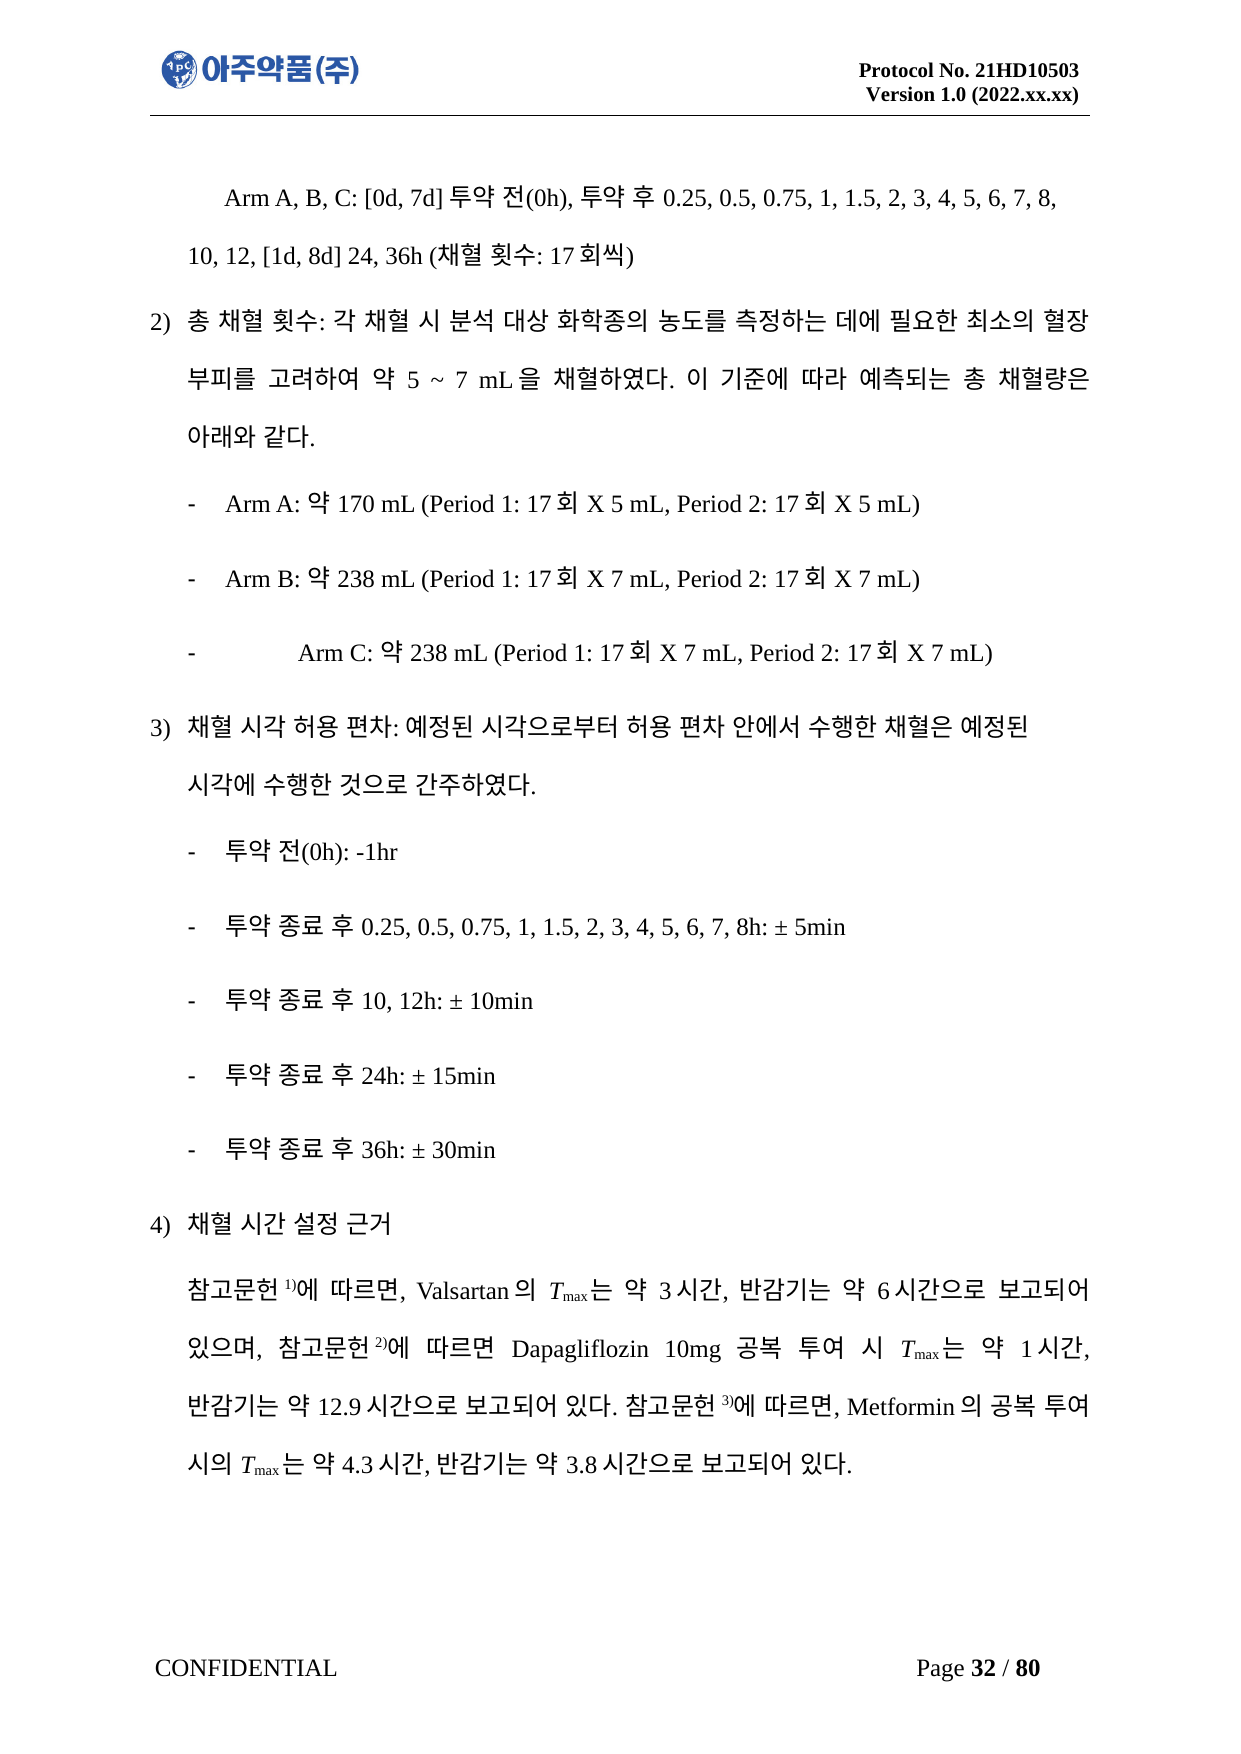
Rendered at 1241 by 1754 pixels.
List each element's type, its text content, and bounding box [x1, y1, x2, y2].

list 투약 종료 후 10, 12h: ± 10min [187, 981, 1090, 1017]
list 채혈 시간 설정 근거 [150, 1204, 1090, 1241]
list 총 채혈 횟수: 각 채혈 시 분석 대상 화학종의 농도를 측정하는 데에 필요한 최소의 혈장 부피를 고려하여 약 5 ~ 7 mL을 채혈하였다. 이 기준에 따라 예측되는 총 채혈량은 아래와 같다. [150, 301, 1090, 453]
picture [151, 41, 370, 98]
text Arm A, B, C: [0d, 7d] 투약 전(0h), 투약 후 0.25, 0.5, 0.75, 1, 1.5, 2, 3, 4, 5, 6, 7, 8, 10, 12, [1d, 8d] 24, 36h (채혈 횟수: 17회씩) [187, 177, 1090, 271]
list Arm A: 약 170 mL (Period 1: 17회 X 5 mL, Period 2: 17회 X 5 mL) [187, 483, 1090, 520]
list 투약 종료 후 36h: ± 30min [187, 1130, 1090, 1166]
list 투약 종료 후 24h: ± 15min [187, 1055, 1090, 1091]
list 투약 종료 후 0.25, 0.5, 0.75, 1, 1.5, 2, 3, 4, 5, 6, 7, 8h: ± 5min [187, 906, 1090, 942]
text 참고문헌1)에 따르면, Valsartan의 Tmax는 약 3시간, 반감기는 약 6시간으로 보고되어 있으며, 참고문헌2)에 따르면 Dapagliflozin 10mg 공복 투여 시 Tmax는 약 1시간, 반감기는 약 12.9시간으로 보고되어 있다. 참고문헌3)에 따르면, Metformin의 공복 투여 시의 Tmax는 약 4.3시간, 반감기는 약 3.8시간으로 보고되어 있다. [187, 1271, 1090, 1481]
list 투약 전(0h): -1hr [187, 831, 1090, 868]
list 채혈 시각 허용 편차: 예정된 시각으로부터 허용 편차 안에서 수행한 채혈은 예정된 시각에 수행한 것으로 간주하였다. [150, 707, 1090, 801]
list Arm C: 약 238 mL (Period 1: 17회 X 7 mL, Period 2: 17회 X 7 mL) [187, 633, 1090, 669]
list Arm B: 약 238 mL (Period 1: 17회 X 7 mL, Period 2: 17회 X 7 mL) [187, 558, 1090, 594]
